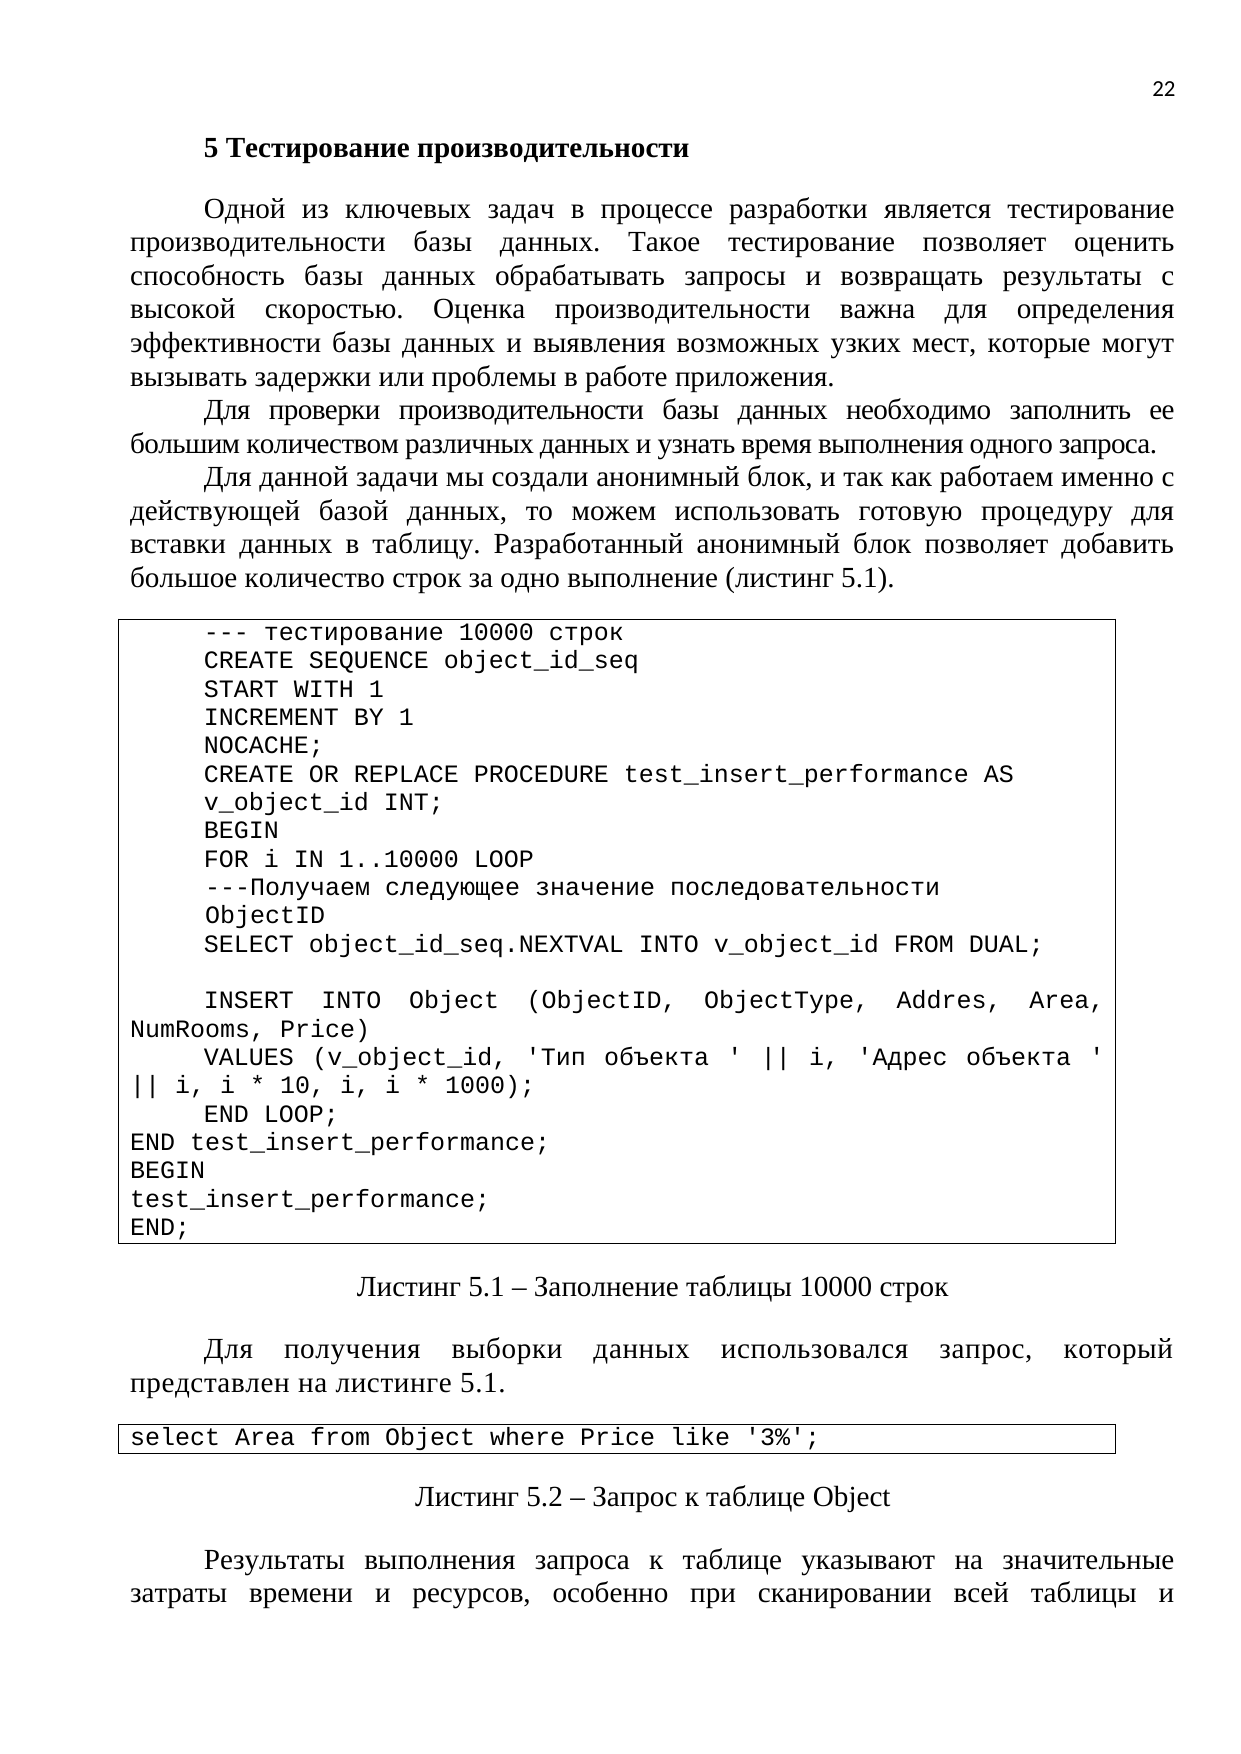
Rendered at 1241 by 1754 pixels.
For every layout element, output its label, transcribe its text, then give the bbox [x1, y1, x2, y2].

text Для проверки производительности базы данных необходимо заполнить ее большим количеством различных данных и узнать время выполнения одного запроса. [130, 392, 1175, 459]
text Листинг 5.2 – Запрос к таблице Object [130, 1479, 1175, 1513]
text Для данной задачи мы создали анонимный блок, и так как работаем именно с действующей базой данных, то можем использовать готовую процедуру для вставки данных в таблицу. Разработанный анонимный блок позволяет добавить большое количество строк за одно выполнение (листинг 5.1). [130, 459, 1175, 593]
subtitle 5 Тестирование производительности [130, 130, 1175, 163]
text Для получения выборки данных использовался запрос, который представлен на листинге 5.1. [130, 1332, 1175, 1399]
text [130, 1542, 1175, 1609]
text Одной из ключевых задач в процессе разработки является тестирование производительности базы данных. Такое тестирование позволяет оценить способность базы данных обрабатывать запросы и возвращать результаты с высокой скоростью. Оценка производительности важна для определения эффективности базы данных и выявления возможных узких мест, которые могут вызывать задержки или проблемы в работе приложения. [130, 191, 1175, 392]
table_header --- тестирование 10000 строк CREATE SEQUENCE object_id_seq START WITH 1 INCREMENT BY 1 NOCACHE; CREATE OR REPLACE PROCEDURE test_insert_performance AS v_object_id INT; BEGIN FOR i IN 1..10000 LOOP ---Получаем следующее значение последовательности ObjectID SELECT object_id_seq.NEXTVAL INTO v_object_id FROM DUAL; INSERT INTO Object (ObjectID, ObjectType, Addres, Area, NumRooms, Price) VALUES (v_object_id, 'Тип объекта ' || i, 'Адрес объекта ' || i, i * 10, i, i * 1000); END LOOP; END test_insert_performance; BEGIN test_insert_performance; END; [119, 620, 1115, 1243]
table_header select Area from Object where Price like '3%'; [119, 1425, 1115, 1453]
text Листинг 5.1 – Заполнение таблицы 10000 строк [130, 1269, 1175, 1302]
